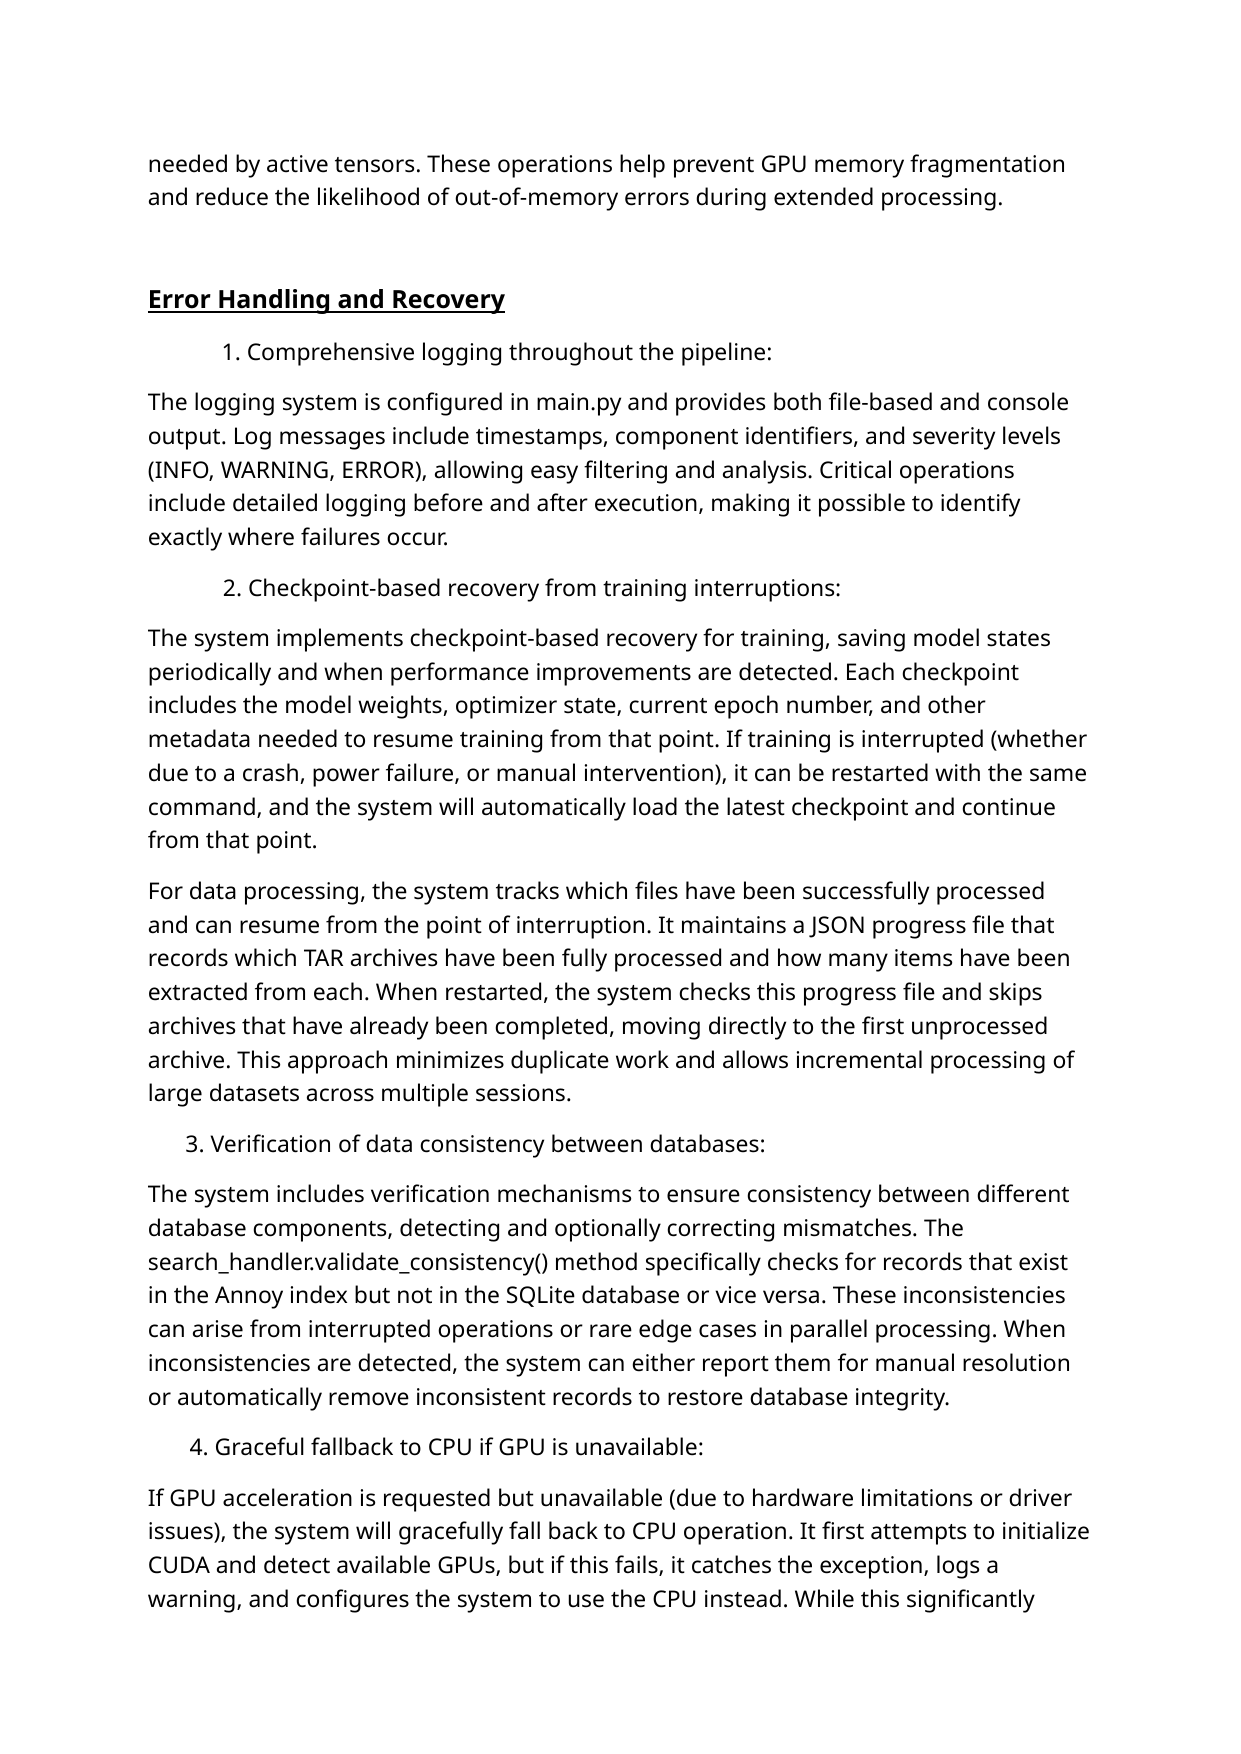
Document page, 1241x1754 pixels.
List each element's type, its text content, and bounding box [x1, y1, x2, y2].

text For data processing, the system tracks which files have been successfully processed and can resume from the point of interruption. It maintains a JSON progress file that records which TAR archives have been fully processed and how many items have been extracted from each. When restarted, the system checks this progress file and skips archives that have already been completed, moving directly to the first unprocessed archive. This approach minimizes duplicate work and allows incremental processing of large datasets across multiple sessions. [148, 875, 1093, 1108]
text 4. Graceful fallback to CPU if GPU is unavailable: [148, 1431, 1093, 1462]
text The system implements checkpoint-based recovery for training, saving model states periodically and when performance improvements are detected. Each checkpoint includes the model weights, optimizer state, current epoch number, and other metadata needed to resume training from that point. If training is interrupted (whether due to a crash, power failure, or manual intervention), it can be restarted with the same command, and the system will automatically load the latest checkpoint and continue from that point. [148, 622, 1093, 856]
text 2. Checkpoint-based recovery from training interruptions: [223, 571, 1093, 603]
text Error Handling and Recovery [148, 282, 1093, 316]
text The system includes verification mechanisms to ensure consistency between different database components, detecting and optionally correcting mismatches. The search_handler.validate_consistency() method specifically checks for records that exist in the Annoy index but not in the SQLite database or vice versa. These inconsistencies can arise from interrupted operations or rare edge cases in parallel processing. When inconsistencies are detected, the system can either report them for manual resolution or automatically remove inconsistent records to restore database integrity. [148, 1178, 1093, 1412]
text 3. Verification of data consistency between databases: [148, 1128, 1093, 1159]
text The logging system is configured in main.py and provides both file-based and console output. Log messages include timestamps, component identifiers, and severity levels (INFO, WARNING, ERROR), allowing easy filtering and analysis. Critical operations include detailed logging before and after execution, making it possible to identify exactly where failures occur. [148, 386, 1093, 552]
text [148, 1481, 1093, 1614]
text 1. Comprehensive logging throughout the pipeline: [148, 336, 1093, 367]
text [148, 148, 1093, 213]
